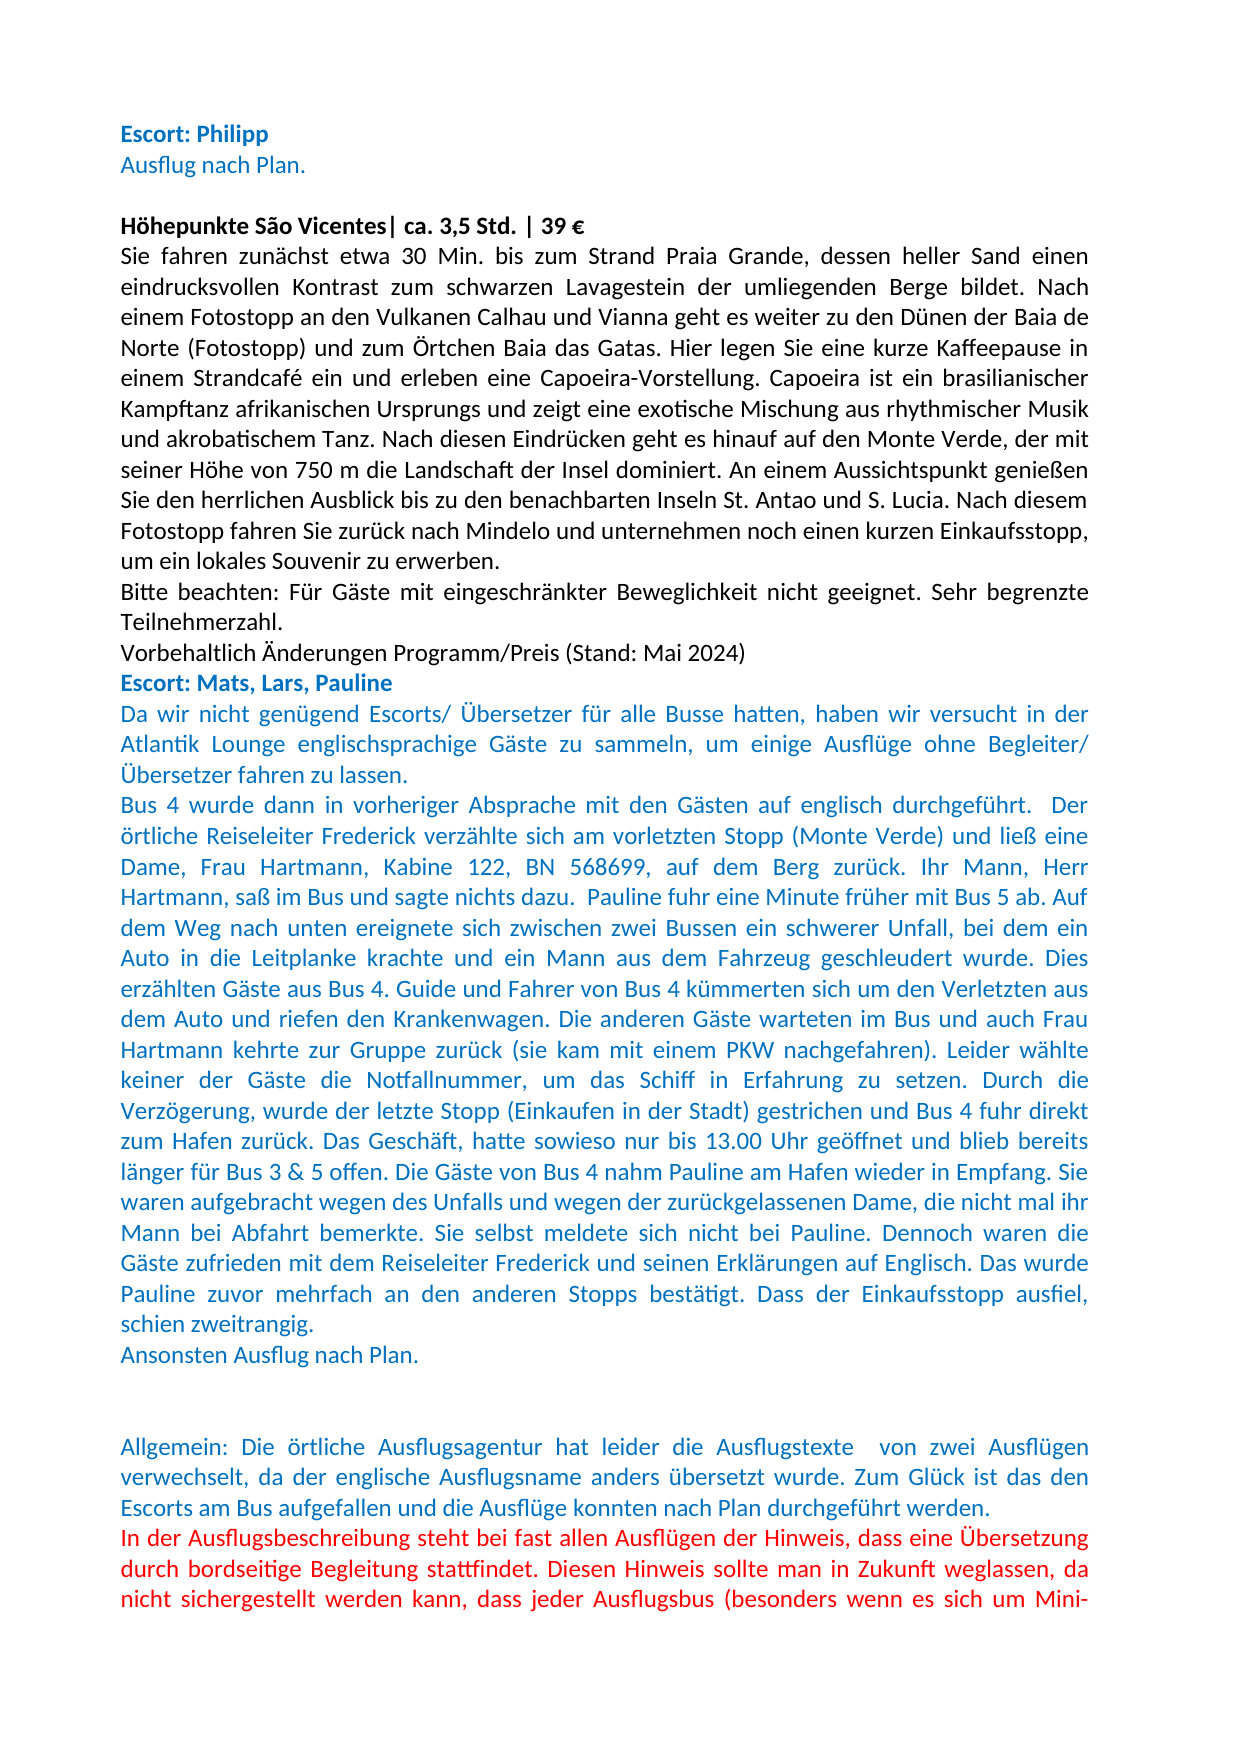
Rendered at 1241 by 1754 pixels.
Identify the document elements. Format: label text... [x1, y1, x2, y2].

text Escort: Mats, Lars, Pauline [120, 668, 1090, 698]
text Vorbehaltlich Änderungen Programm/Preis (Stand: Mai 2024) [120, 637, 1090, 668]
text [120, 1522, 1090, 1614]
text Ansonsten Ausflug nach Plan. [120, 1339, 1090, 1369]
text Allgemein: Die örtliche Ausflugsagentur hat leider die Ausflugstexte von zwei Ausflügen verwechselt, da der englische Ausflugsname anders übersetzt wurde. Zum Glück ist das den Escorts am Bus aufgefallen und die Ausflüge konnten nach Plan durchgeführt werden. [120, 1431, 1090, 1522]
text Da wir nicht genügend Escorts/ Übersetzer für alle Busse hatten, haben wir versucht in der Atlantik Lounge englischsprachige Gäste zu sammeln, um einige Ausflüge ohne Begleiter/ Übersetzer fahren zu lassen. [120, 698, 1090, 790]
text Höhepunkte São Vicentes| ca. 3,5 Std. | 39 € [120, 210, 1090, 240]
text Bus 4 wurde dann in vorheriger Absprache mit den Gästen auf englisch durchgeführt. Der örtliche Reiseleiter Frederick verzählte sich am vorletzten Stopp (Monte Verde) und ließ eine Dame, Frau Hartmann, Kabine 122, BN 568699, auf dem Berg zurück. Ihr Mann, Herr Hartmann, saß im Bus und sagte nichts dazu. Pauline fuhr eine Minute früher mit Bus 5 ab. Auf dem Weg nach unten ereignete sich zwischen zwei Bussen ein schwerer Unfall, bei dem ein Auto in die Leitplanke krachte und ein Mann aus dem Fahrzeug geschleudert wurde. Dies erzählten Gäste aus Bus 4. Guide und Fahrer von Bus 4 kümmerten sich um den Verletzten aus dem Auto und riefen den Krankenwagen. Die anderen Gäste warteten im Bus und auch Frau Hartmann kehrte zur Gruppe zurück (sie kam mit einem PKW nachgefahren). Leider wählte keiner der Gäste die Notfallnummer, um das Schiff in Erfahrung zu setzen. Durch die Verzögerung, wurde der letzte Stopp (Einkaufen in der Stadt) gestrichen und Bus 4 fuhr direkt zum Hafen zurück. Das Geschäft, hatte sowieso nur bis 13.00 Uhr geöffnet und blieb bereits länger für Bus 3 & 5 offen. Die Gäste von Bus 4 nahm Pauline am Hafen wieder in Empfang. Sie waren aufgebracht wegen des Unfalls und wegen der zurückgelassenen Dame, die nicht mal ihr Mann bei Abfahrt bemerkte. Sie selbst meldete sich nicht bei Pauline. Dennoch waren die Gäste zufrieden mit dem Reiseleiter Frederick und seinen Erklärungen auf Englisch. Das wurde Pauline zuvor mehrfach an den anderen Stopps bestätigt. Dass der Einkaufsstopp ausfiel, schien zweitrangig. [120, 790, 1090, 1339]
text Ausflug nach Plan. [120, 149, 1090, 179]
text Bitte beachten: Für Gäste mit eingeschränkter Beweglichkeit nicht geeignet. Sehr begrenzte Teilnehmerzahl. [120, 576, 1090, 637]
text Sie fahren zunächst etwa 30 Min. bis zum Strand Praia Grande, dessen heller Sand einen eindrucksvollen Kontrast zum schwarzen Lavagestein der umliegenden Berge bildet. Nach einem Fotostopp an den Vulkanen Calhau und Vianna geht es weiter zu den Dünen der Baia de Norte (Fotostopp) und zum Örtchen Baia das Gatas. Hier legen Sie eine kurze Kaffeepause in einem Strandcafé ein und erleben eine Capoeira-Vorstellung. Capoeira ist ein brasilianischer Kampftanz afrikanischen Ursprungs und zeigt eine exotische Mischung aus rhythmischer Musik und akrobatischem Tanz. Nach diesen Eindrücken geht es hinauf auf den Monte Verde, der mit seiner Höhe von 750 m die Landschaft der Insel dominiert. An einem Aussichtspunkt genießen Sie den herrlichen Ausblick bis zu den benachbarten Inseln St. Antao und S. Lucia. Nach diesem Fotostopp fahren Sie zurück nach Mindelo und unternehmen noch einen kurzen Einkaufsstopp, um ein lokales Souvenir zu erwerben. [120, 240, 1090, 576]
text Escort: Philipp [120, 118, 1090, 149]
